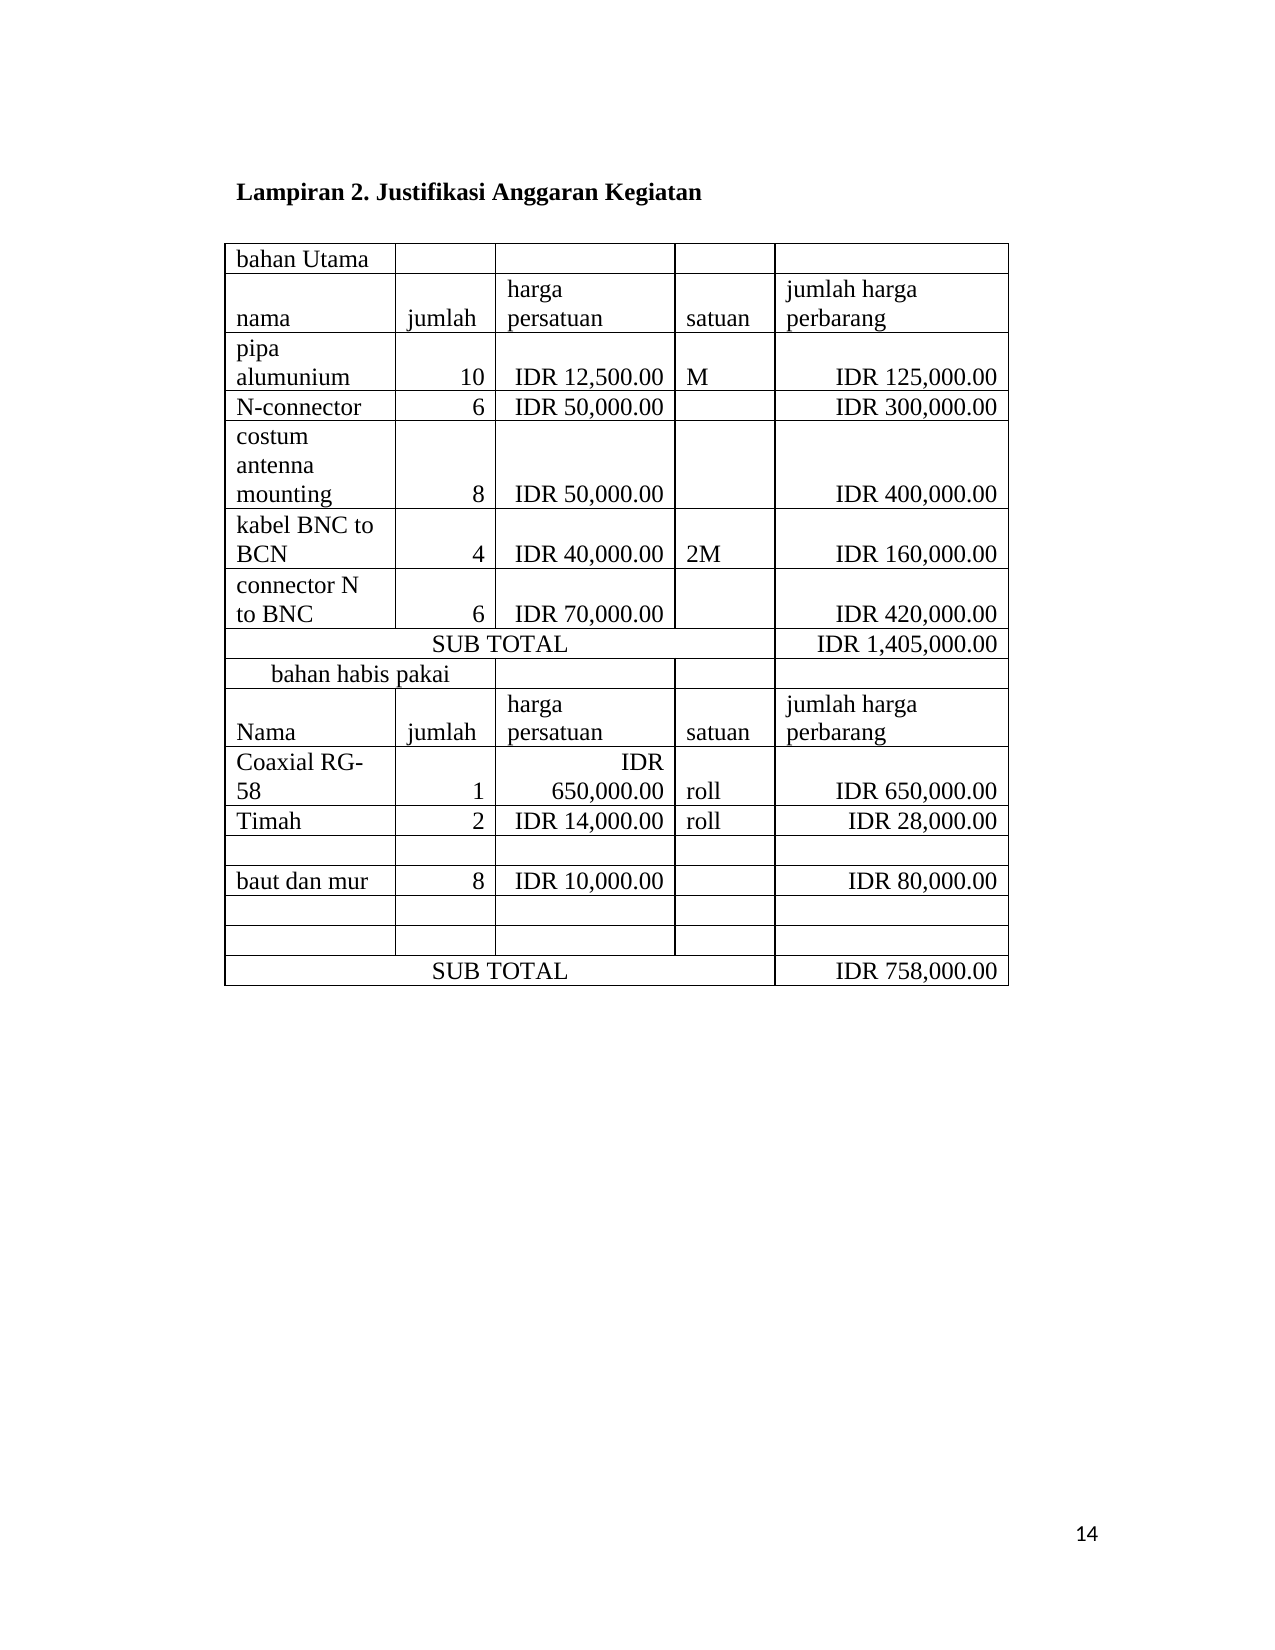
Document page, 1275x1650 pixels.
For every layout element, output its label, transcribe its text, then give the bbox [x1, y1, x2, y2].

table_cell [676, 926, 774, 955]
table_cell [776, 836, 1008, 865]
table_cell [496, 926, 674, 955]
table_cell jumlah [396, 274, 495, 332]
table_cell pipa alumunium [226, 333, 395, 390]
text Lampiran 2. Justifikasi Anggaran Kegiatan [236, 177, 1098, 206]
table_cell satuan [676, 689, 774, 746]
table_cell IDR 758,000.00 [776, 956, 1008, 985]
table_cell IDR 160,000.00 [776, 509, 1008, 568]
table_cell IDR 650,000.00 [776, 747, 1008, 805]
table_cell [226, 896, 395, 925]
table_cell SUB TOTAL [226, 956, 774, 985]
table_cell IDR 50,000.00 [496, 391, 674, 420]
table_cell IDR 10,000.00 [496, 866, 674, 895]
table_cell [776, 926, 1008, 955]
table_cell IDR 420,000.00 [776, 569, 1008, 628]
table_cell [396, 896, 495, 925]
table_cell [676, 569, 774, 628]
table_cell jumlah [396, 689, 495, 746]
table_cell IDR 80,000.00 [776, 866, 1008, 895]
table_header [776, 244, 1008, 273]
table_cell [676, 896, 774, 925]
table_cell [676, 659, 774, 688]
table_cell roll [676, 806, 774, 835]
table_header [676, 244, 774, 273]
table_cell [676, 836, 774, 865]
table_cell M [676, 333, 774, 390]
table_cell jumlah harga perbarang [776, 274, 1008, 332]
table_cell [396, 926, 495, 955]
table_cell [676, 391, 774, 420]
table_cell 4 [396, 509, 495, 568]
table_cell 2 [396, 806, 495, 835]
table_cell harga persatuan [496, 689, 674, 746]
table_header [496, 244, 674, 273]
table_cell kabel BNC to BCN [226, 509, 395, 568]
table_cell 6 [396, 391, 495, 420]
table_cell IDR 50,000.00 [496, 421, 674, 508]
table_cell IDR 40,000.00 [496, 509, 674, 568]
table_cell harga persatuan [496, 274, 674, 332]
table_cell [496, 659, 674, 688]
table_cell nama [226, 274, 395, 332]
table_cell IDR 300,000.00 [776, 391, 1008, 420]
table_cell 10 [396, 333, 495, 390]
table_cell bahan habis pakai [226, 659, 495, 688]
table_cell [396, 836, 495, 865]
table_header [396, 244, 495, 273]
table_cell 6 [396, 569, 495, 628]
table_cell 8 [396, 421, 495, 508]
table_cell [676, 866, 774, 895]
table_cell [496, 836, 674, 865]
table_header bahan Utama [226, 244, 395, 273]
table_cell 1 [396, 747, 495, 805]
table_cell jumlah harga perbarang [776, 689, 1008, 746]
table_cell IDR 125,000.00 [776, 333, 1008, 390]
table_cell IDR 28,000.00 [776, 806, 1008, 835]
table_cell roll [676, 747, 774, 805]
table_cell [226, 926, 395, 955]
table_cell [776, 659, 1008, 688]
table_cell IDR 400,000.00 [776, 421, 1008, 508]
table_cell SUB TOTAL [226, 629, 774, 658]
table_cell [676, 421, 774, 508]
table_cell IDR 70,000.00 [496, 569, 674, 628]
table_cell N-connector [226, 391, 395, 420]
table_cell IDR 12,500.00 [496, 333, 674, 390]
table_cell Coaxial RG-58 [226, 747, 395, 805]
table_cell baut dan mur [226, 866, 395, 895]
table_cell costum antenna mounting [226, 421, 395, 508]
table_cell [776, 896, 1008, 925]
table_cell 8 [396, 866, 495, 895]
table_cell IDR 14,000.00 [496, 806, 674, 835]
table_cell Nama [226, 689, 395, 746]
table_cell [496, 896, 674, 925]
table_cell 2M [676, 509, 774, 568]
table_cell Timah [226, 806, 395, 835]
table_cell satuan [676, 274, 774, 332]
table_cell IDR 650,000.00 [496, 747, 674, 805]
table_cell [226, 836, 395, 865]
table_cell IDR 1,405,000.00 [776, 629, 1008, 658]
table_cell connector N to BNC [226, 569, 395, 628]
